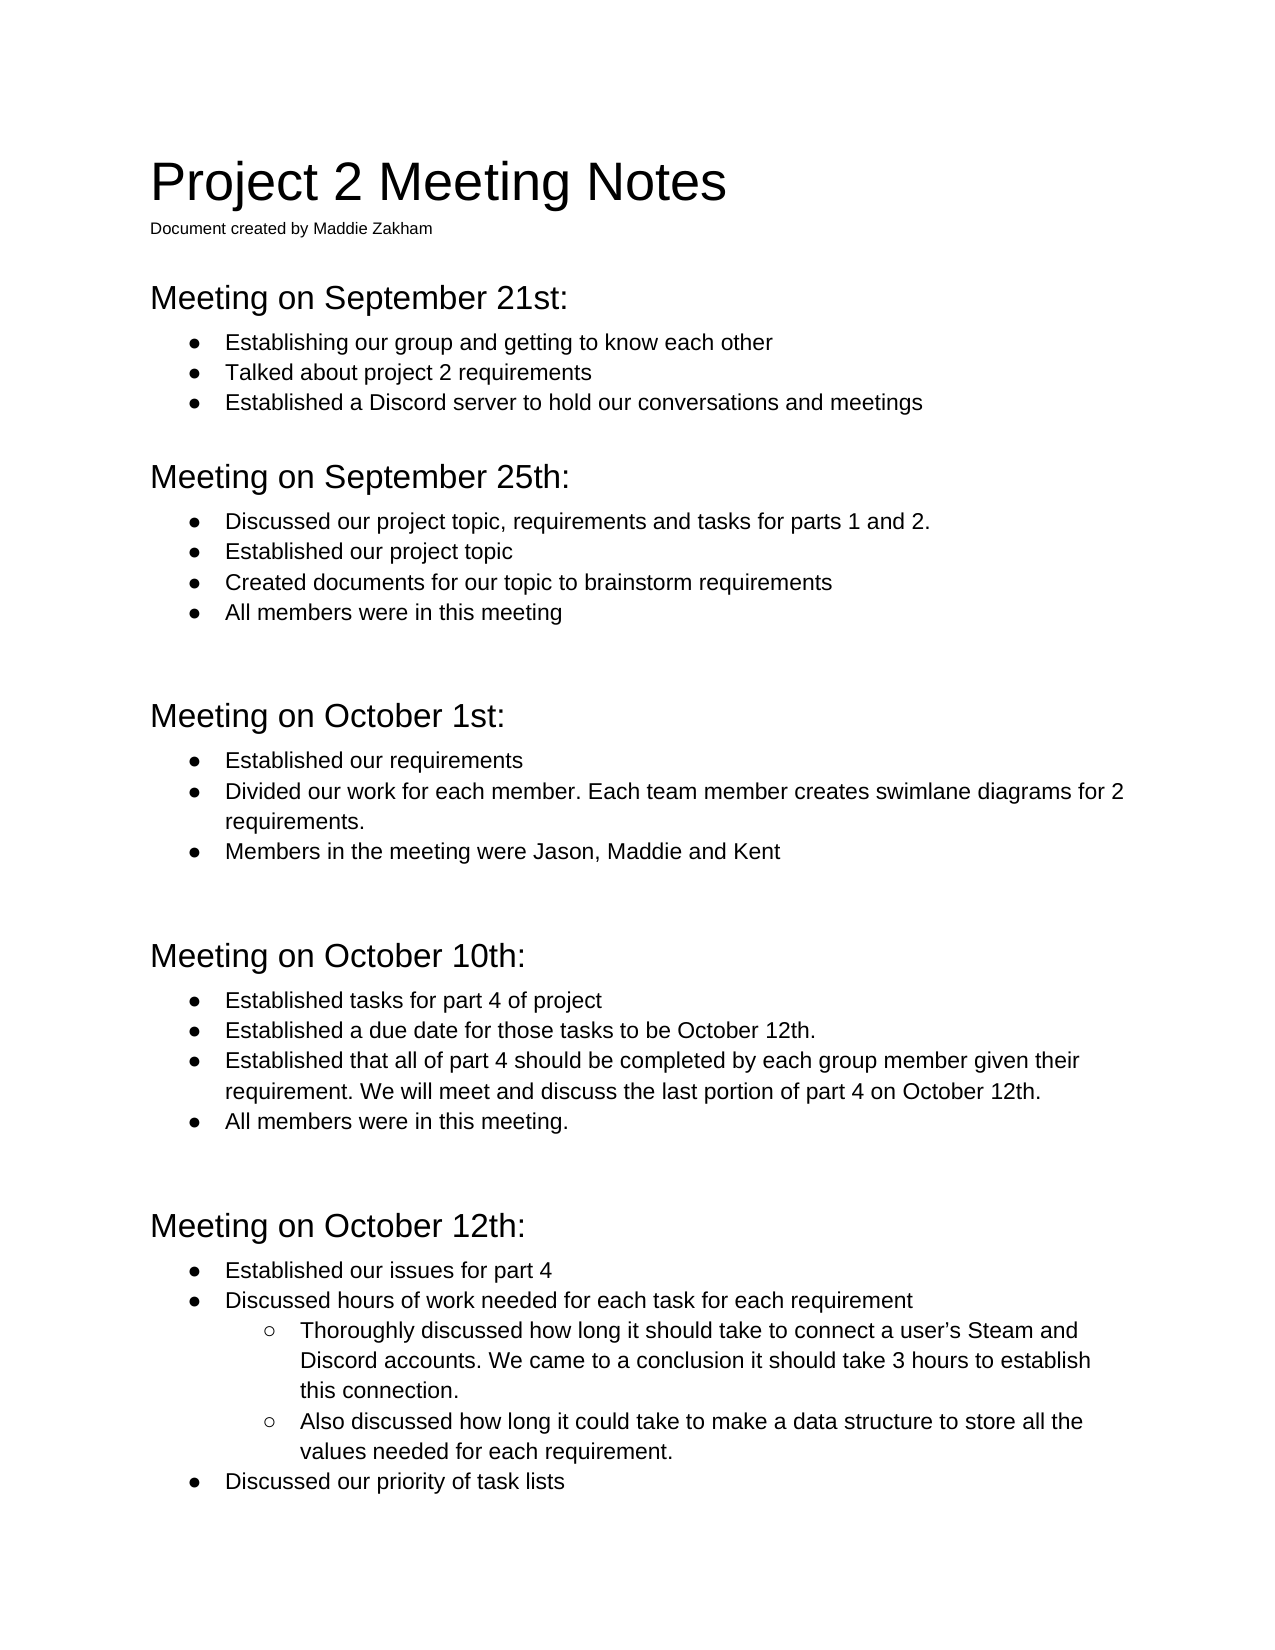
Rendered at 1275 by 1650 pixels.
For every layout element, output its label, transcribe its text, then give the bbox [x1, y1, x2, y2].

list Discussed our priority of task lists [187, 1468, 1125, 1494]
subtitle Meeting on September 25th: [150, 457, 1125, 496]
list All members were in this meeting. [187, 1108, 1125, 1134]
list Also discussed how long it could take to make a data structure to store all the values needed for each requirement. [262, 1408, 1125, 1464]
title Project 2 Meeting Notes [150, 150, 1125, 212]
list All members were in this meeting [187, 599, 1125, 625]
subtitle Meeting on October 10th: [150, 936, 1125, 974]
list Established tasks for part 4 of project [187, 987, 1125, 1013]
list Established our requirements [187, 747, 1125, 774]
list Established that all of part 4 should be completed by each group member given their requirement. We will meet and discuss the last portion of part 4 on October 12th. [187, 1047, 1125, 1104]
list Discussed hours of work needed for each task for each requirement [187, 1287, 1125, 1313]
list Established our issues for part 4 [187, 1257, 1125, 1283]
subtitle Meeting on September 21st: [150, 278, 1125, 316]
list Establishing our group and getting to know each other [187, 329, 1125, 355]
list Thoroughly discussed how long it should take to connect a user’s Steam and Discord accounts. We came to a conclusion it should take 3 hours to establish this connection. [262, 1317, 1125, 1404]
list Created documents for our topic to brainstorm requirements [187, 568, 1125, 595]
list Talked about project 2 requirements [187, 359, 1125, 386]
subtitle Meeting on October 1st: [150, 697, 1125, 735]
list Established a Discord server to hold our conversations and meetings [187, 389, 1125, 416]
subtitle Meeting on October 12th: [150, 1206, 1125, 1244]
text Document created by Maddie Zakham [150, 218, 1125, 238]
list Discussed our project topic, requirements and tasks for parts 1 and 2. [187, 508, 1125, 534]
list Established a due date for those tasks to be October 12th. [187, 1017, 1125, 1043]
list Members in the meeting were Jason, Maddie and Kent [187, 838, 1125, 864]
list Divided our work for each member. Each team member creates swimlane diagrams for 2 requirements. [187, 778, 1125, 834]
list Established our project topic [187, 538, 1125, 564]
